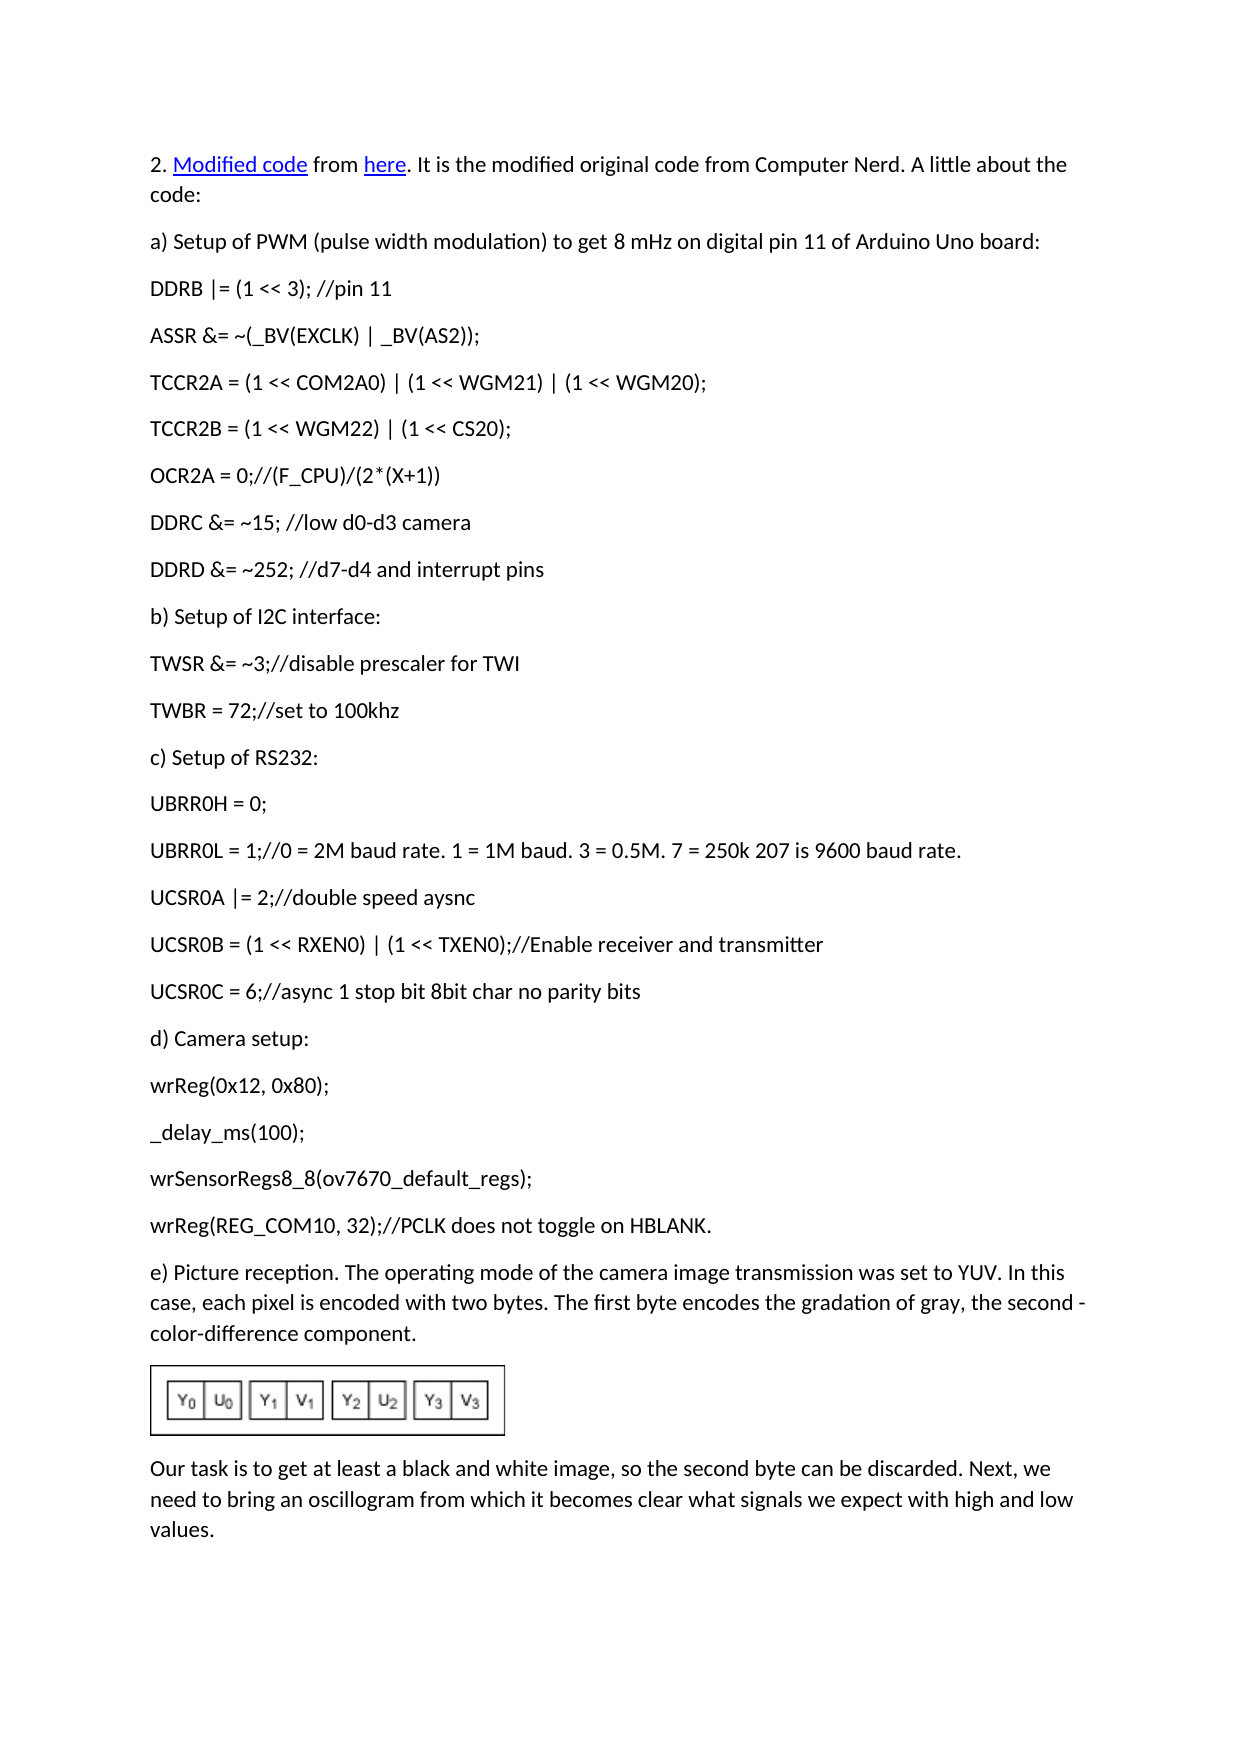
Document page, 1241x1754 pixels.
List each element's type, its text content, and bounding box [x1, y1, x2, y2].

text wrSensorRegs8_8(ov7670_default_regs); [150, 1164, 1090, 1193]
text TWSR &= ~3;//disable prescaler for TWI [150, 649, 1090, 677]
text DDRD &= ~252; //d7-d4 and interrupt pins [150, 555, 1090, 583]
text d) Camera setup: [150, 1024, 1090, 1052]
text UCSR0C = 6;//async 1 stop bit 8bit char no parity bits [150, 977, 1090, 1005]
text wrReg(REG_COM10, 32);//PCLK does not toggle on HBLANK. [150, 1211, 1090, 1239]
text UBRR0L = 1;//0 = 2M baud rate. 1 = 1M baud. 3 = 0.5M. 7 = 250k 207 is 9600 baud rate. [150, 836, 1090, 864]
text e) Picture reception. The operating mode of the camera image transmission was set to YUV. In this case, each pixel is encoded with two bytes. The first byte encodes the gradation of gray, the second - color-difference component. [150, 1258, 1090, 1347]
text b) Setup of I2C interface: [150, 602, 1090, 630]
text TCCR2B = (1 << WGM22) | (1 << CS20); [150, 414, 1090, 443]
text DDRB |= (1 << 3); //pin 11 [150, 274, 1090, 302]
text ASSR &= ~(_BV(EXCLK) | _BV(AS2)); [150, 321, 1090, 349]
text Our task is to get at least a black and white image, so the second byte can be discarded. Next, we need to bring an oscillogram from which it becomes clear what signals we expect with high and low values. [150, 1454, 1090, 1543]
picture [150, 1365, 506, 1436]
text DDRC &= ~15; //low d0-d3 camera [150, 508, 1090, 536]
text OCR2A = 0;//(F_CPU)/(2*(X+1)) [150, 461, 1090, 489]
text 2. Modified code from here. It is the modified original code from Computer Nerd. A little about the code: [150, 150, 1090, 208]
text a) Setup of PWM (pulse width modulation) to get 8 mHz on digital pin 11 of Arduino Uno board: [150, 227, 1090, 255]
text UBRR0H = 0; [150, 789, 1090, 818]
text TCCR2A = (1 << COM2A0) | (1 << WGM21) | (1 << WGM20); [150, 368, 1090, 396]
text c) Setup of RS232: [150, 743, 1090, 771]
text wrReg(0x12, 0x80); [150, 1071, 1090, 1099]
text UCSR0A |= 2;//double speed aysnc [150, 883, 1090, 911]
text _delay_ms(100); [150, 1118, 1090, 1146]
text TWBR = 72;//set to 100khz [150, 696, 1090, 724]
text UCSR0B = (1 << RXEN0) | (1 << TXEN0);//Enable receiver and transmitter [150, 930, 1090, 958]
